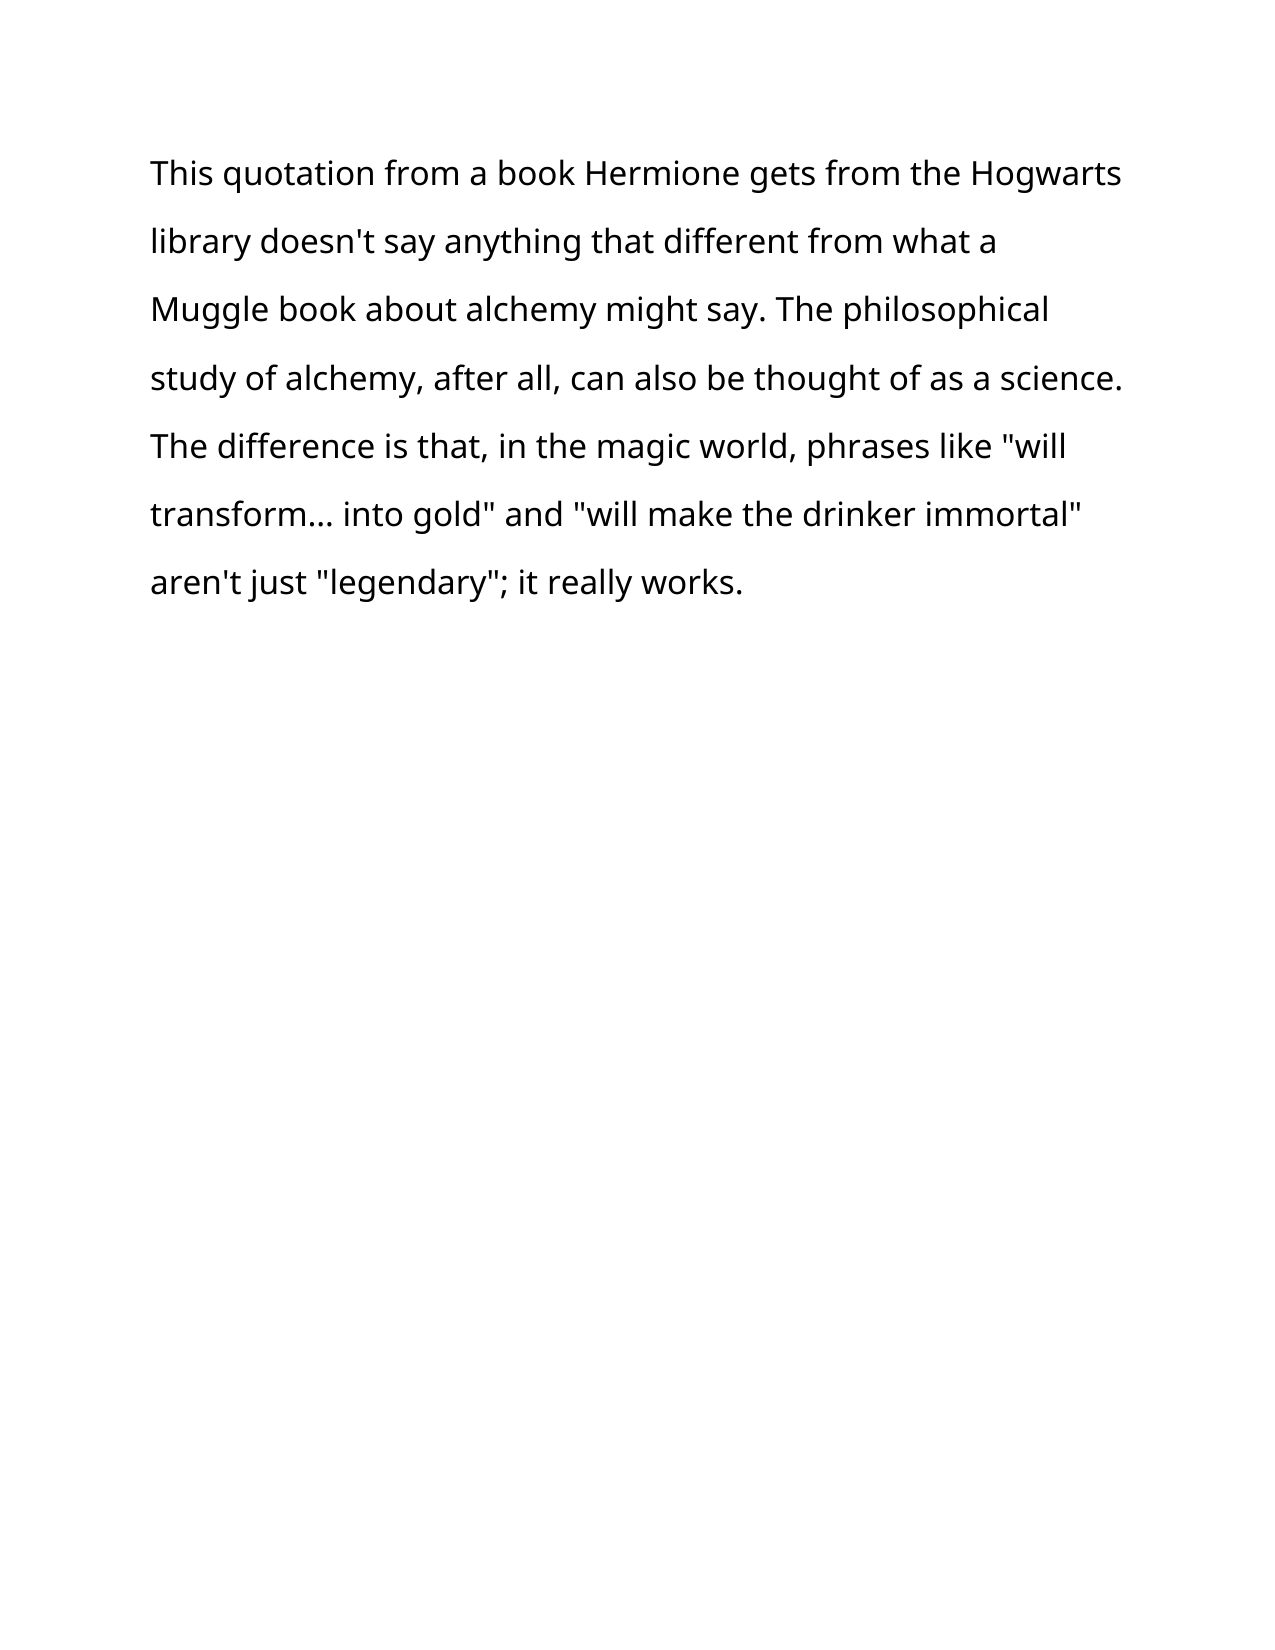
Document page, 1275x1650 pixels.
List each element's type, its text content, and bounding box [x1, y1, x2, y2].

text This quotation from a book Hermione gets from the Hogwarts library doesn't say anything that different from what a Muggle book about alchemy might say. The philosophical study of alchemy, after all, can also be thought of as a science. The difference is that, in the magic world, phrases like "will transform… into gold" and "will make the drinker immortal" aren't just "legendary"; it really works. [150, 150, 1125, 604]
